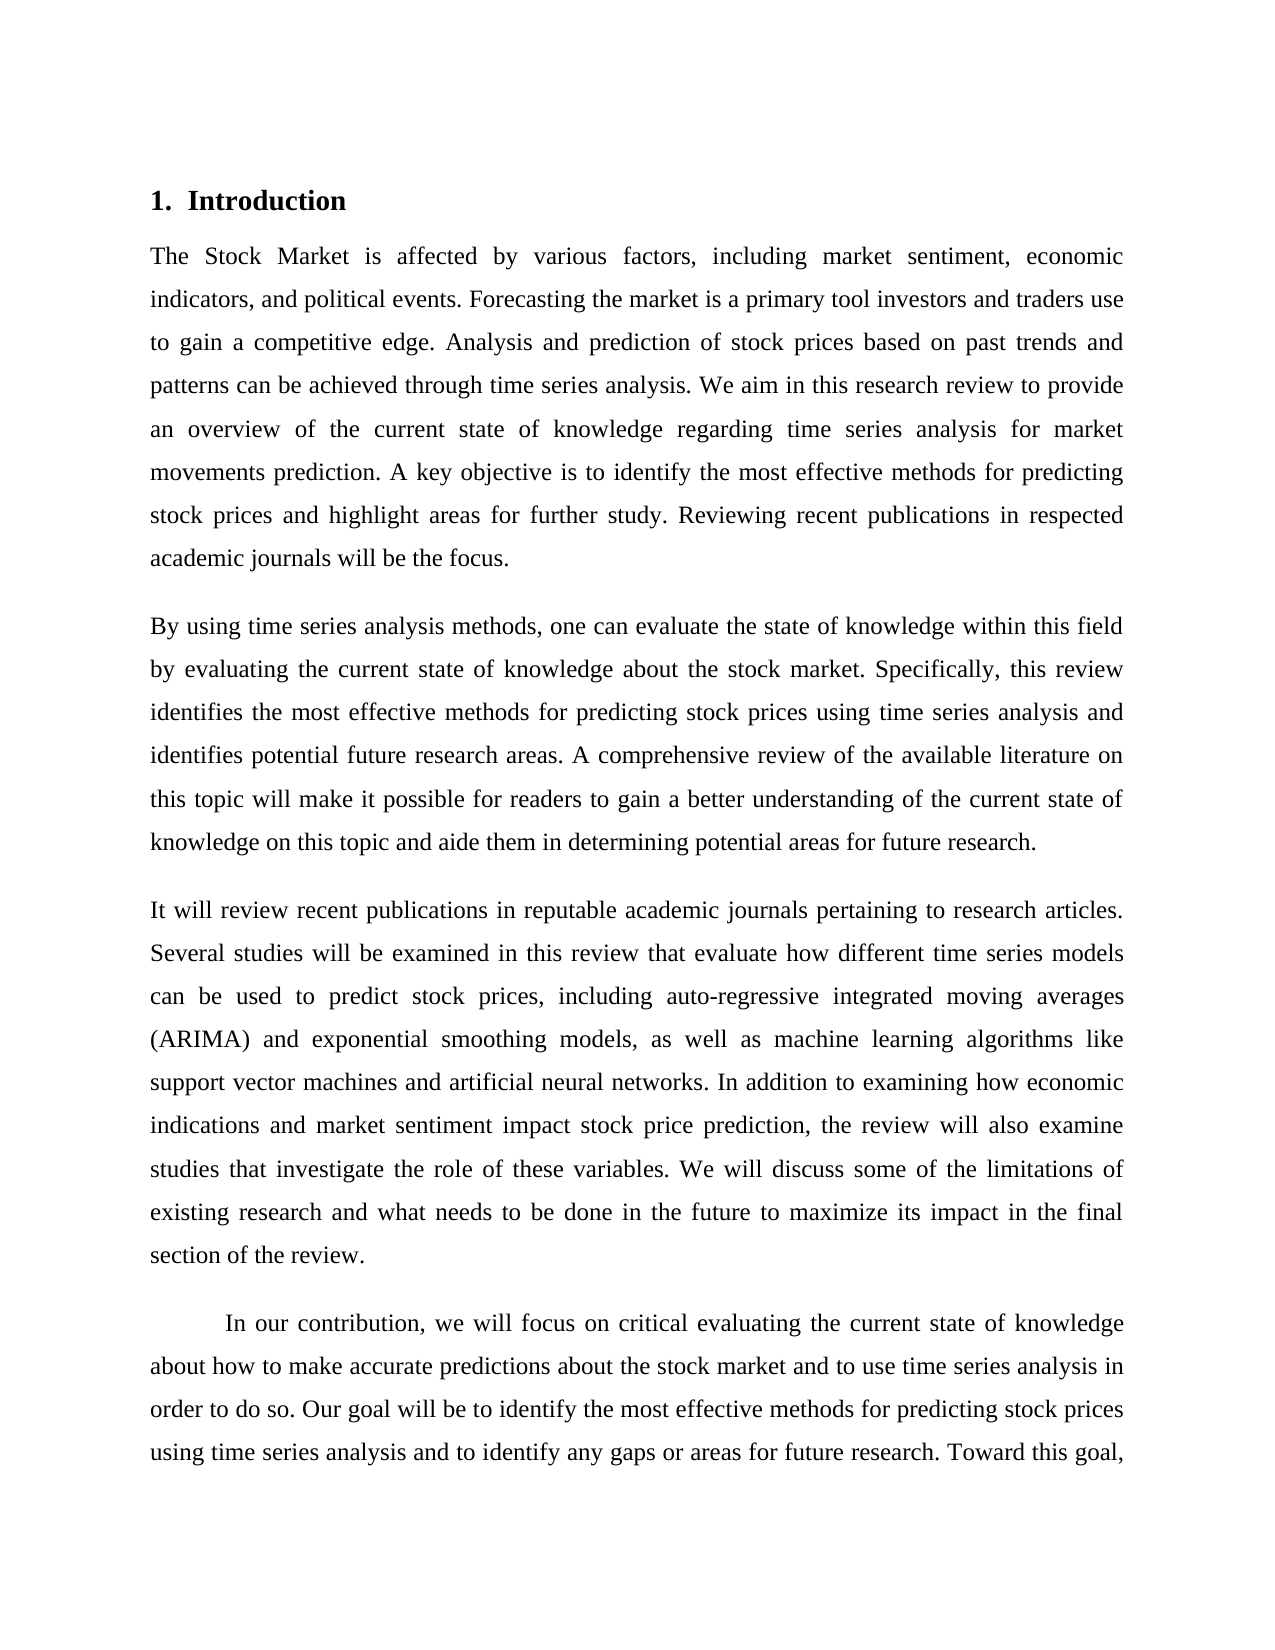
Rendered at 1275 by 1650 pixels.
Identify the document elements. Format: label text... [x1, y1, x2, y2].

subtitle Introduction [150, 183, 1125, 216]
text By using time series analysis methods, one can evaluate the state of knowledge within this field by evaluating the current state of knowledge about the stock market. Specifically, this review identifies the most effective methods for predicting stock prices using time series analysis and identifies potential future research areas. A comprehensive review of the available literature on this topic will make it possible for readers to gain a better understanding of the current state of knowledge on this topic and aide them in determining potential areas for future research. [150, 611, 1125, 856]
text The Stock Market is affected by various factors, including market sentiment, economic indicators, and political events. Forecasting the market is a primary tool investors and traders use to gain a competitive edge. Analysis and prediction of stock prices based on past trends and patterns can be achieved through time series analysis. We aim in this research review to provide an overview of the current state of knowledge regarding time series analysis for market movements prediction. A key objective is to identify the most effective methods for predicting stock prices and highlight areas for further study. Reviewing recent publications in respected academic journals will be the focus. [150, 241, 1125, 572]
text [150, 1308, 1125, 1466]
text It will review recent publications in reputable academic journals pertaining to research articles. Several studies will be examined in this review that evaluate how different time series models can be used to predict stock prices, including auto-regressive integrated moving averages (ARIMA) and exponential smoothing models, as well as machine learning algorithms like support vector machines and artificial neural networks. In addition to examining how economic indications and market sentiment impact stock price prediction, the review will also examine studies that investigate the role of these variables. We will discuss some of the limitations of existing research and what needs to be done in the future to maximize its impact in the final section of the review. [150, 895, 1125, 1269]
